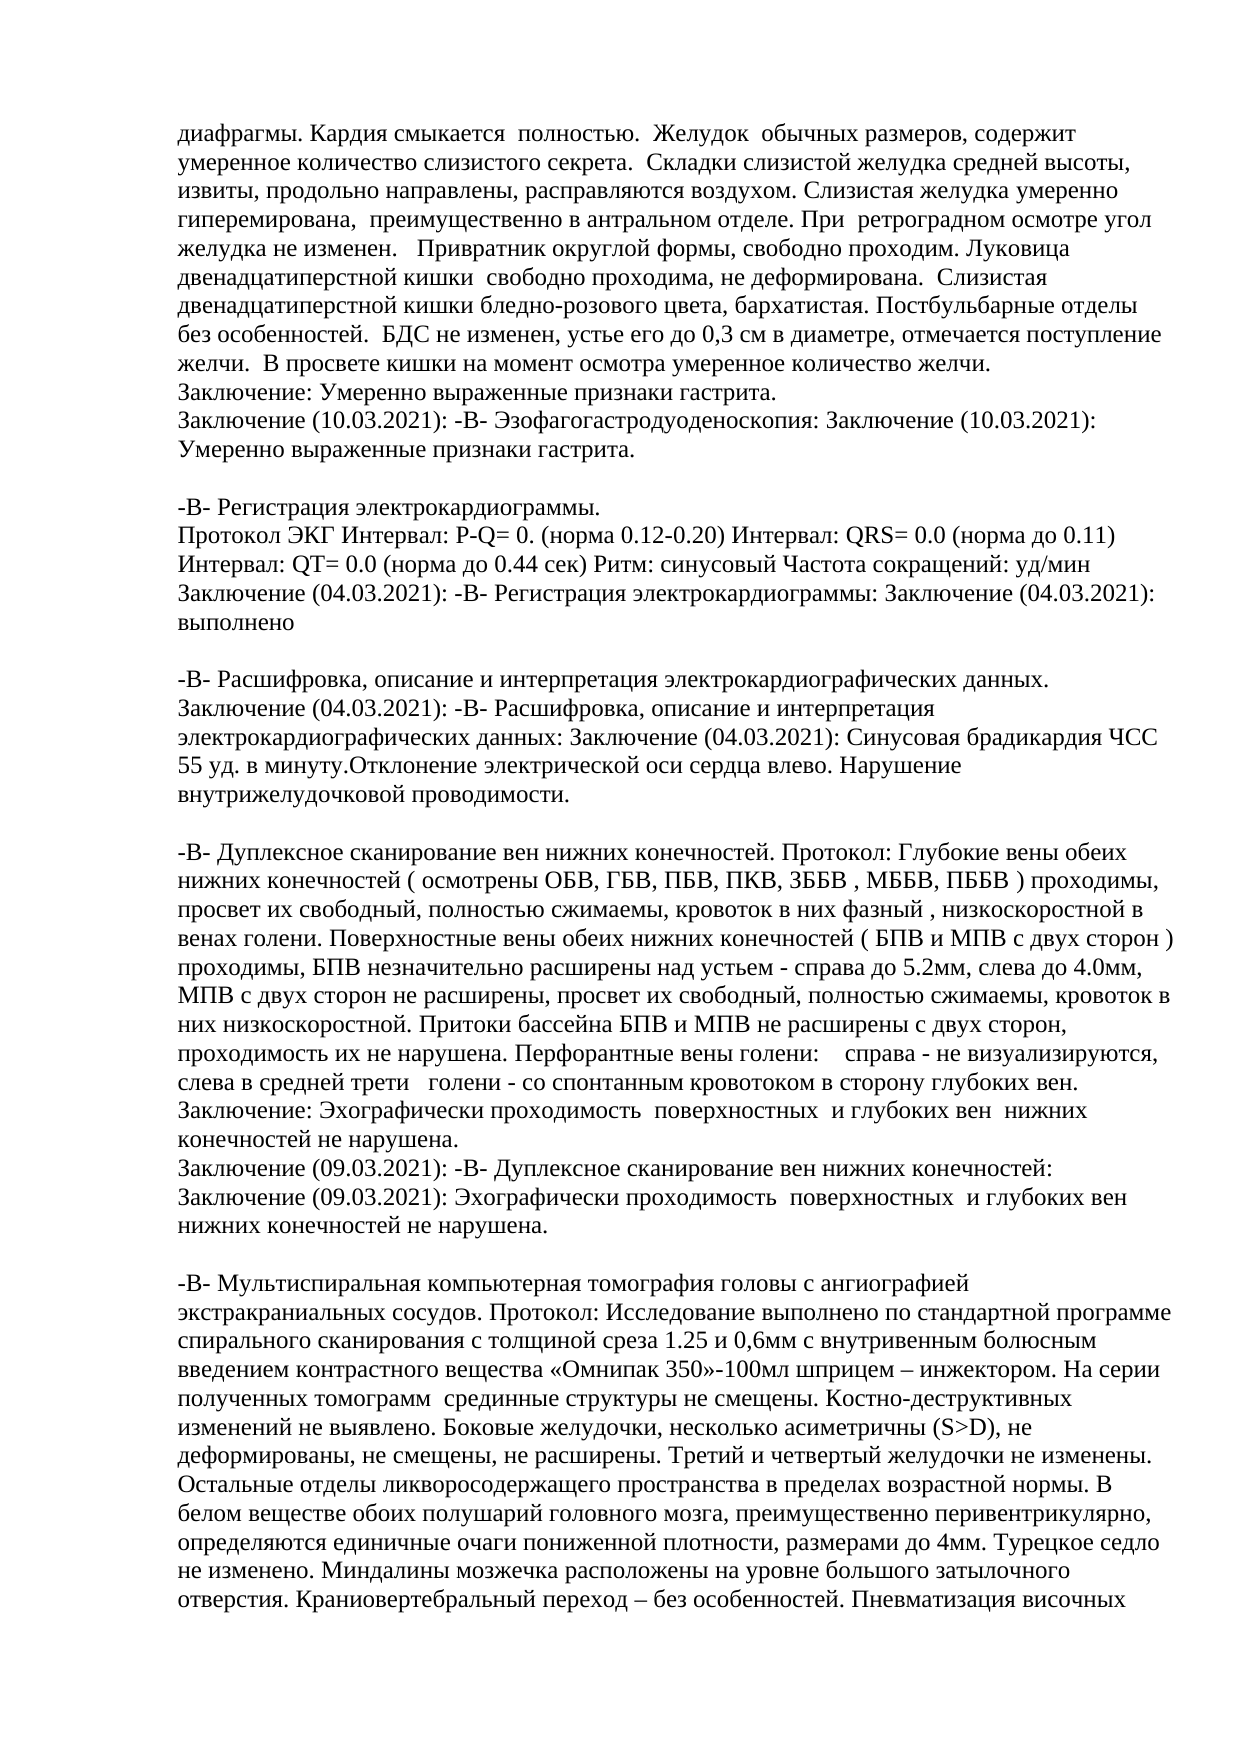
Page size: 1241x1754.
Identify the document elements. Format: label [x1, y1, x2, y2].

table_cell [177, 118, 1177, 1613]
